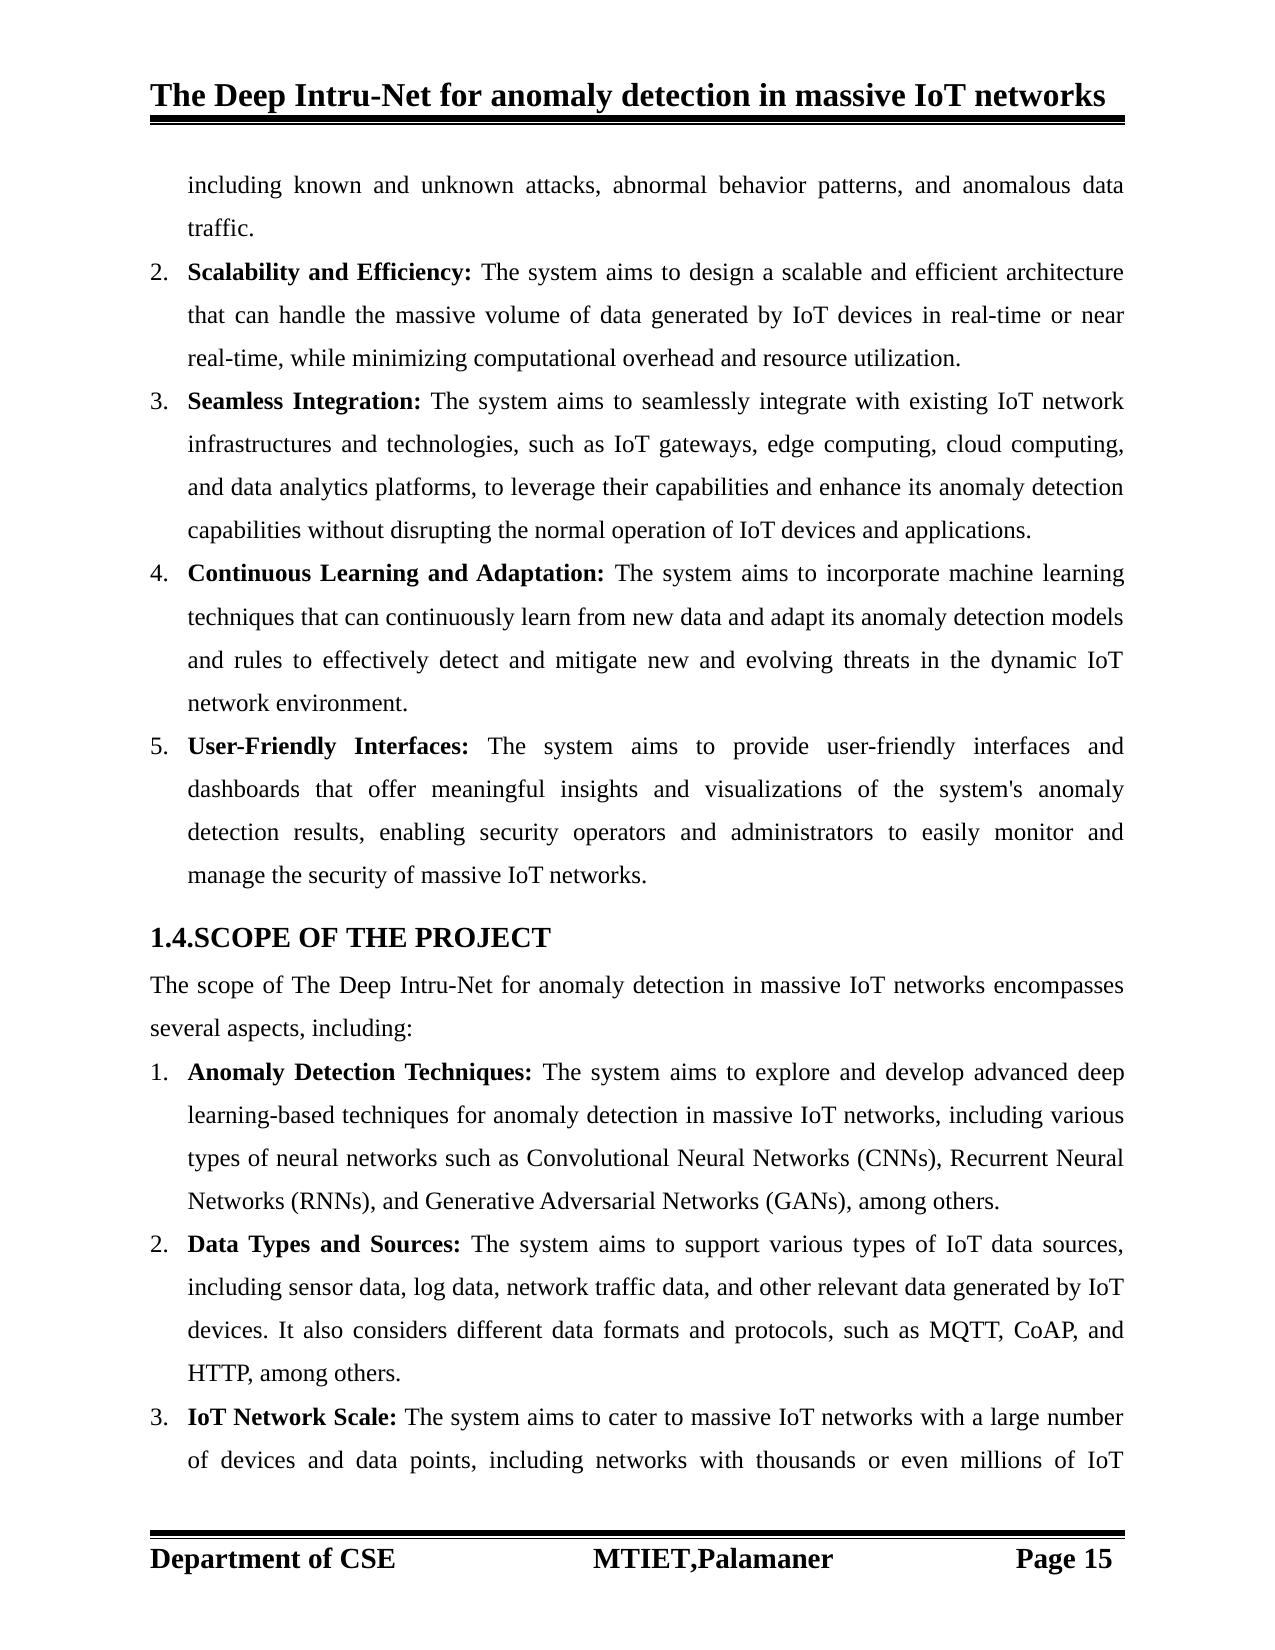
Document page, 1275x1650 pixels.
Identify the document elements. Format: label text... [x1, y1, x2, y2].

text 1.4.SCOPE OF THE PROJECT [150, 920, 1125, 954]
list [150, 1402, 1125, 1473]
list Continuous Learning and Adaptation: The system aims to incorporate machine learning techniques that can continuously learn from new data and adapt its anomaly detection models and rules to effectively detect and mitigate new and evolving threats in the dynamic IoT network environment. [150, 558, 1125, 717]
list Data Types and Sources: The system aims to support various types of IoT data sources, including sensor data, log data, network traffic data, and other relevant data generated by IoT devices. It also considers different data formats and protocols, such as MQTT, CoAP, and HTTP, among others. [150, 1229, 1125, 1387]
list Anomaly Detection Techniques: The system aims to explore and develop advanced deep learning-based techniques for anomaly detection in massive IoT networks, including various types of neural networks such as Convolutional Neural Networks (CNNs), Recurrent Neural Networks (RNNs), and Generative Adversarial Networks (GANs), among others. [150, 1057, 1125, 1215]
list Scalability and Efficiency: The system aims to design a scalable and efficient architecture that can handle the massive volume of data generated by IoT devices in real-time or near real-time, while minimizing computational overhead and resource utilization. [150, 257, 1125, 372]
list User-Friendly Interfaces: The system aims to provide user-friendly interfaces and dashboards that offer meaningful insights and visualizations of the system's anomaly detection results, enabling security operators and administrators to easily monitor and manage the security of massive IoT networks. [150, 731, 1125, 889]
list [150, 170, 1125, 242]
text The scope of The Deep Intru-Net for anomaly detection in massive IoT networks encompasses several aspects, including: [150, 970, 1125, 1042]
list Seamless Integration: The system aims to seamlessly integrate with existing IoT network infrastructures and technologies, such as IoT gateways, edge computing, cloud computing, and data analytics platforms, to leverage their capabilities and enhance its anomaly detection capabilities without disrupting the normal operation of IoT devices and applications. [150, 386, 1125, 544]
